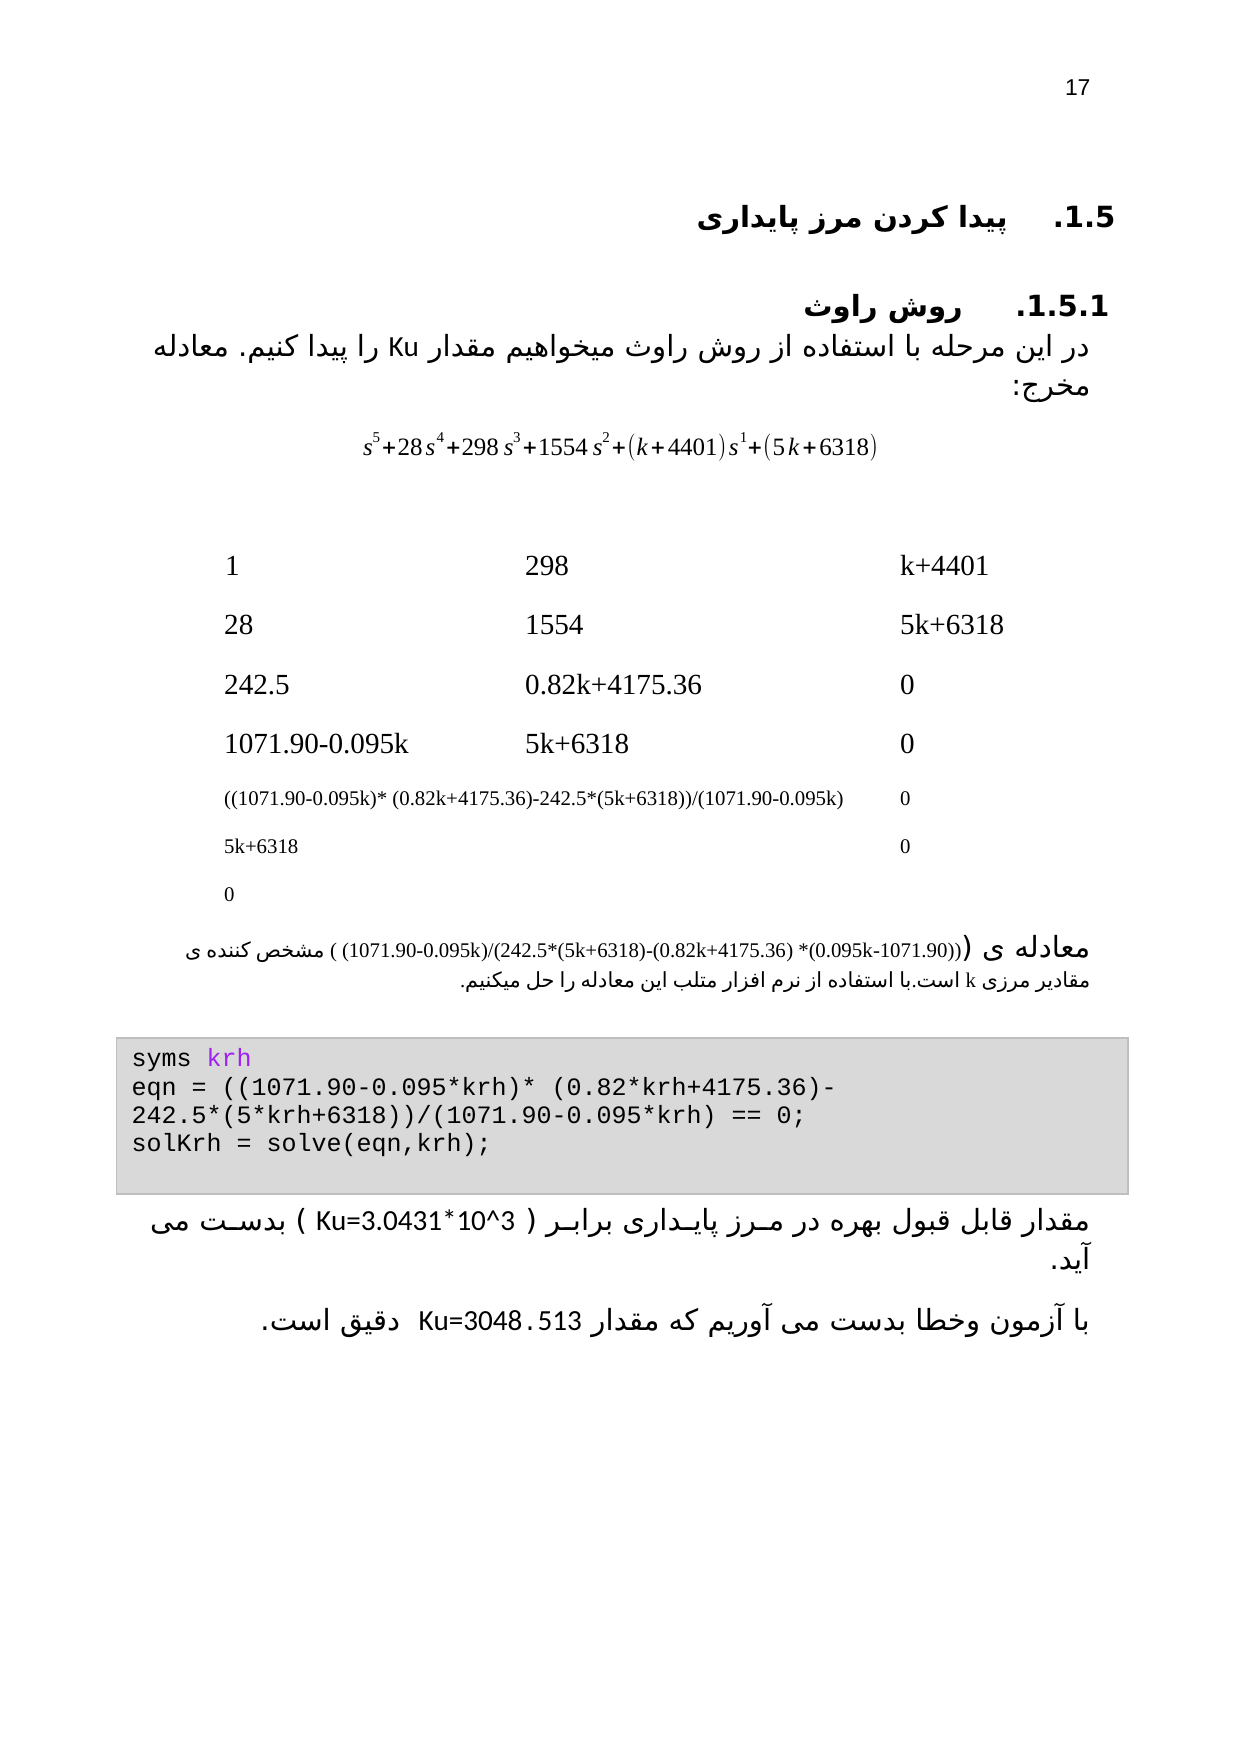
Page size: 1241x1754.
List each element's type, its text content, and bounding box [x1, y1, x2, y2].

text 28 1554 5k+6318 [150, 607, 1090, 641]
text مقدار قابل قبول بهره در مرز پایداری برابر ( Ku=3.0431*10^3 ) بدست می آید. [150, 1202, 1090, 1277]
subtitle روش راوث [150, 289, 1015, 323]
text معادله ی (((1071.90-0.095k)* (0.82k+4175.36)-242.5*(5k+6318))/(1071.90-0.095k) ) مشخص کننده ی مقادیر مرزی k است.با استفاده از نرم افزار متلب این معادله را حل میکنیم. [150, 931, 1090, 992]
text 242.5 0.82k+4175.36 0 [150, 667, 1090, 700]
text با آزمون وخطا بدست می آوریم که مقدار Ku=3048.513 دقیق است. [150, 1302, 1090, 1338]
text 0 [150, 882, 1090, 906]
text ((1071.90-0.095k)* (0.82k+4175.36)-242.5*(5k+6318))/(1071.90-0.095k) 0 [150, 786, 1090, 809]
text 1 298 k+4401 [150, 548, 1090, 582]
text 1071.90-0.095k 5k+6318 0 [150, 726, 1090, 760]
text در این مرحله با استفاده از روش راوث میخواهیم مقدار Ku را پیدا کنیم. معادله مخرج: [150, 328, 1090, 402]
subtitle پیدا کردن مرز پایداری [150, 200, 1053, 234]
text 5k+6318 0 [150, 834, 1090, 858]
